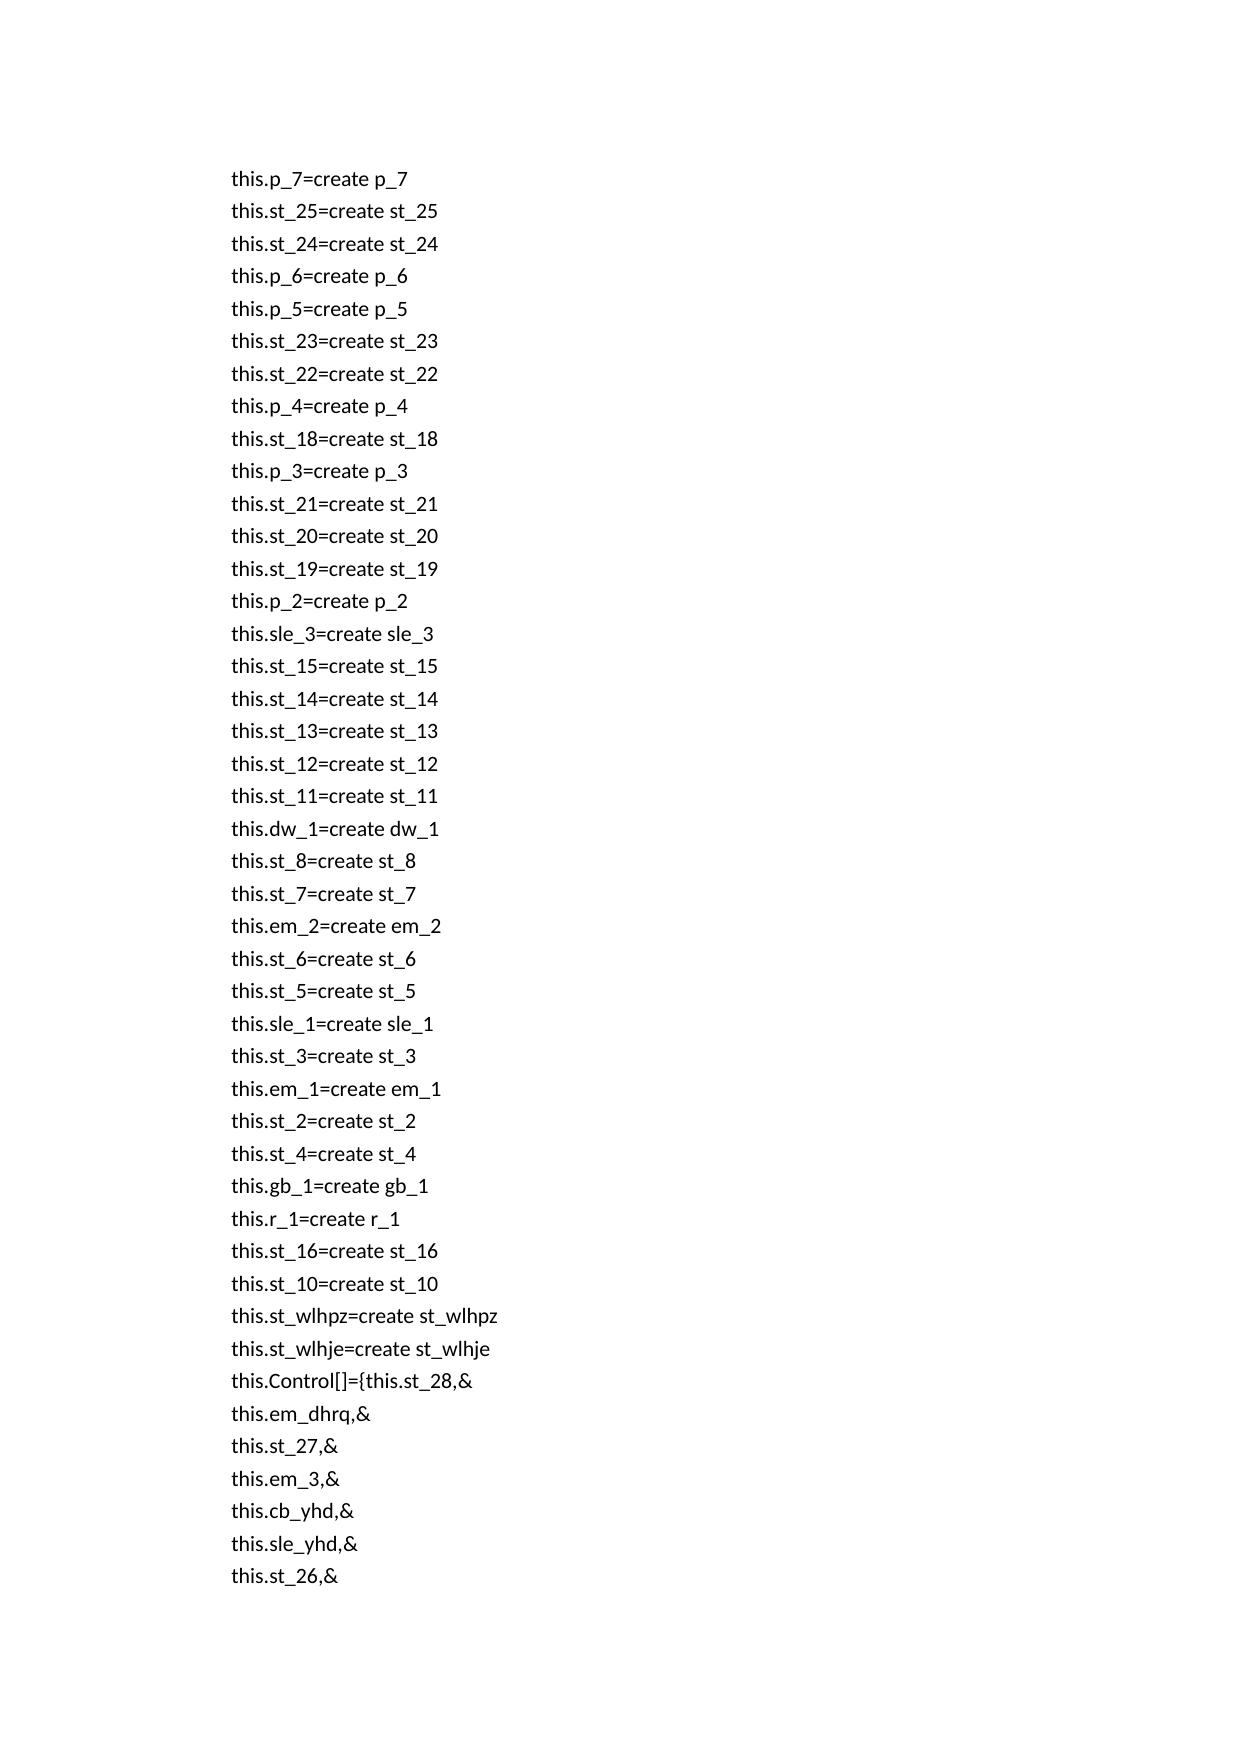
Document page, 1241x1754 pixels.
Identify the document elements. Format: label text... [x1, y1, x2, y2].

text this.em_2=create em_2 [187, 909, 1053, 942]
text this.gb_1=create gb_1 [187, 1169, 1053, 1202]
text this.st_21=create st_21 [187, 487, 1053, 519]
text this.sle_3=create sle_3 [187, 617, 1053, 649]
text this.st_wlhpz=create st_wlhpz [187, 1299, 1053, 1332]
text this.st_13=create st_13 [187, 714, 1053, 747]
text this.em_1=create em_1 [187, 1072, 1053, 1104]
text this.em_dhrq,& [187, 1397, 1053, 1429]
text this.p_3=create p_3 [187, 454, 1053, 487]
text this.st_15=create st_15 [187, 649, 1053, 682]
text this.st_6=create st_6 [187, 942, 1053, 974]
text this.st_18=create st_18 [187, 422, 1053, 454]
text this.p_4=create p_4 [187, 389, 1053, 422]
text this.Control[]={this.st_28,& [187, 1364, 1053, 1397]
text this.st_23=create st_23 [187, 324, 1053, 357]
text this.st_4=create st_4 [187, 1137, 1053, 1169]
text this.sle_1=create sle_1 [187, 1007, 1053, 1039]
text this.st_26,& [187, 1559, 1053, 1592]
text this.em_3,& [187, 1462, 1053, 1494]
text this.st_25=create st_25 [187, 194, 1053, 227]
text this.st_16=create st_16 [187, 1234, 1053, 1267]
text this.p_2=create p_2 [187, 584, 1053, 617]
text this.st_11=create st_11 [187, 779, 1053, 812]
text this.st_wlhje=create st_wlhje [187, 1332, 1053, 1364]
text this.st_14=create st_14 [187, 682, 1053, 714]
text this.st_24=create st_24 [187, 227, 1053, 259]
text this.p_6=create p_6 [187, 259, 1053, 292]
text this.st_5=create st_5 [187, 974, 1053, 1007]
text this.st_20=create st_20 [187, 519, 1053, 552]
text this.st_8=create st_8 [187, 844, 1053, 877]
text this.r_1=create r_1 [187, 1202, 1053, 1234]
text this.st_7=create st_7 [187, 877, 1053, 909]
text this.st_12=create st_12 [187, 747, 1053, 779]
text this.dw_1=create dw_1 [187, 812, 1053, 844]
text this.cb_yhd,& [187, 1494, 1053, 1527]
text this.st_10=create st_10 [187, 1267, 1053, 1299]
text this.p_5=create p_5 [187, 292, 1053, 324]
text this.st_3=create st_3 [187, 1039, 1053, 1072]
text this.sle_yhd,& [187, 1527, 1053, 1559]
text this.st_2=create st_2 [187, 1104, 1053, 1137]
text this.st_19=create st_19 [187, 552, 1053, 584]
text this.st_27,& [187, 1429, 1053, 1462]
text this.st_22=create st_22 [187, 357, 1053, 389]
text this.p_7=create p_7 [187, 162, 1053, 194]
